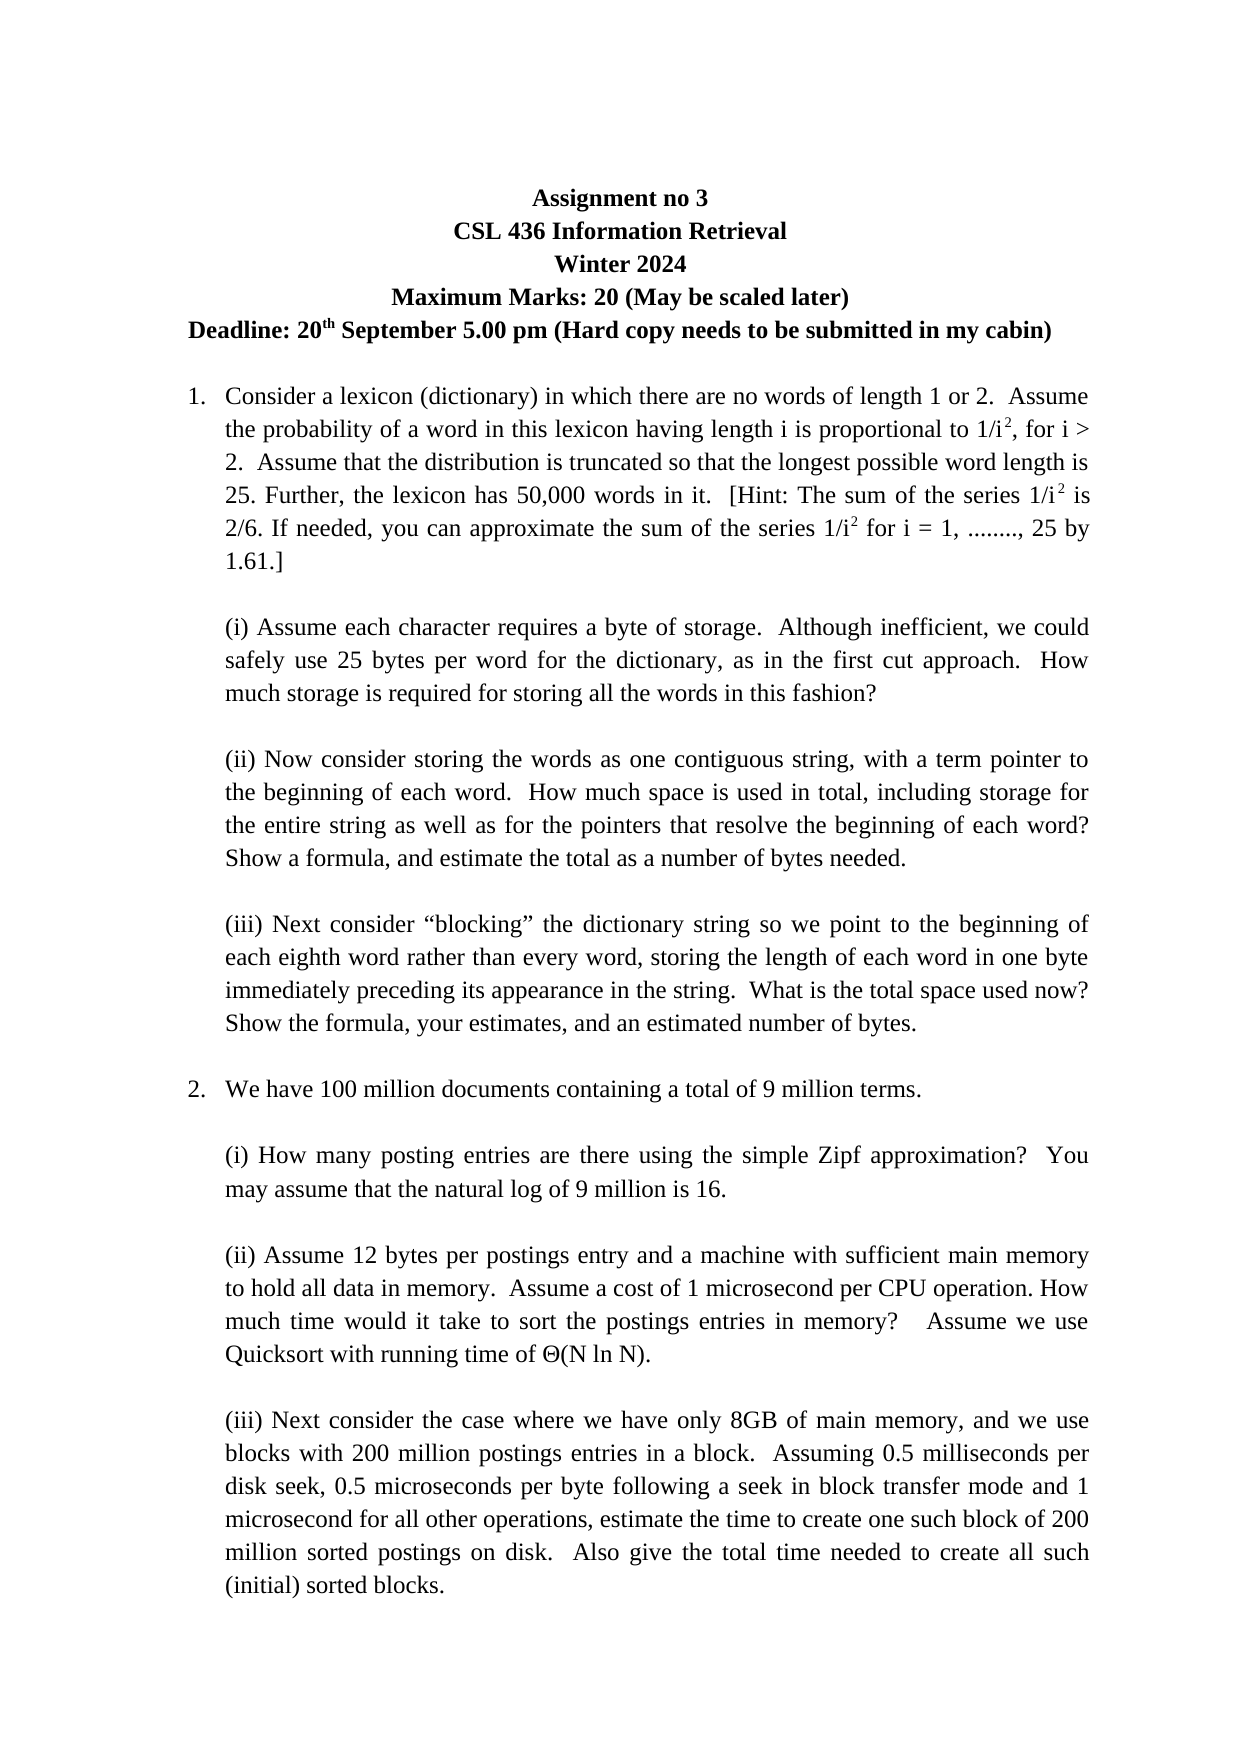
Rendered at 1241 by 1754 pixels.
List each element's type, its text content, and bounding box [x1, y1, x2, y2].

text CSL 436 Information Retrieval [150, 216, 1090, 245]
text Winter 2024 [150, 249, 1090, 278]
text Assignment no 3 [150, 183, 1090, 212]
list (ii) Assume 12 bytes per postings entry and a machine with sufficient main memory to hold all data in memory. Assume a cost of 1 microsecond per CPU operation. How much time would it take to sort the postings entries in memory? Assume we use Quicksort with running time of Θ(N ln N). [225, 1240, 1090, 1367]
text Deadline: 20th September 5.00 pm (Hard copy needs to be submitted in my cabin) [150, 315, 1090, 344]
text (i) Assume each character requires a byte of storage. Although inefficient, we could safely use 25 bytes per word for the dictionary, as in the first cut approach. How much storage is required for storing all the words in this fashion? [225, 612, 1090, 707]
list (iii) Next consider the case where we have only 8GB of main memory, and we use blocks with 200 million postings entries in a block. Assuming 0.5 milliseconds per disk seek, 0.5 microseconds per byte following a seek in block transfer mode and 1 microsecond for all other operations, estimate the time to create one such block of 200 million sorted postings on disk. Also give the total time needed to create all such (initial) sorted blocks. [225, 1405, 1090, 1599]
list We have 100 million documents containing a total of 9 million terms. [187, 1074, 1090, 1103]
text (iii) Next consider “blocking” the dictionary string so we point to the beginning of each eighth word rather than every word, storing the length of each word in one byte immediately preceding its appearance in the string. What is the total space used now? Show the formula, your estimates, and an estimated number of bytes. [225, 909, 1090, 1037]
list (i) How many posting entries are there using the simple Zipf approximation? You may assume that the natural log of 9 million is 16. [225, 1141, 1090, 1202]
text (ii) Now consider storing the words as one contiguous string, with a term pointer to the beginning of each word. How much space is used in total, including storage for the entire string as well as for the pointers that resolve the beginning of each word? Show a formula, and estimate the total as a number of bytes needed. [225, 744, 1090, 872]
text Maximum Marks: 20 (May be scaled later) [150, 282, 1090, 311]
list Consider a lexicon (dictionary) in which there are no words of length 1 or 2. Assume the probability of a word in this lexicon having length i is proportional to 1/i2, for i > 2. Assume that the distribution is truncated so that the longest possible word length is 25. Further, the lexicon has 50,000 words in it. [Hint: The sum of the series 1/i2 is 2/6. If needed, you can approximate the sum of the series 1/i2 for i = 1, ........, 25 by 1.61.] [187, 381, 1090, 575]
